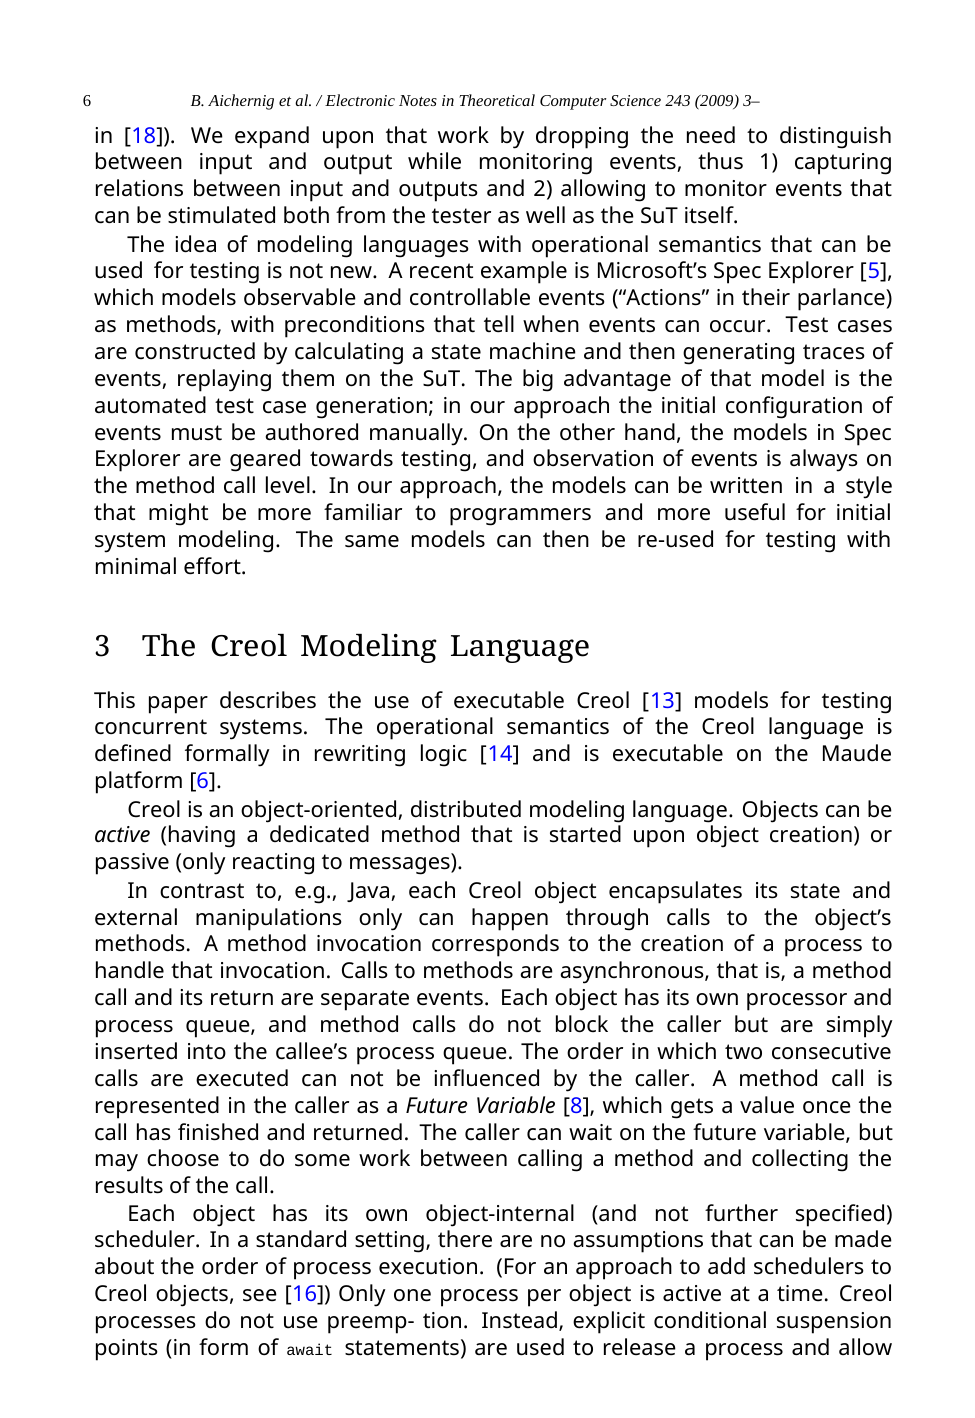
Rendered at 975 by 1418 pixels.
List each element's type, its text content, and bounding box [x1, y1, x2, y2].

text The idea of modeling languages with operational semantics that can be used for testing is not new. A recent example is Microsoft’s Spec Explorer [5], which models observable and controllable events (“Actions” in their parlance) as methods, with preconditions that tell when events can occur. Test cases are constructed by calculating a state machine and then generating traces of events, replaying them on the SuT. The big advantage of that model is the automated test case generation; in our approach the initial configuration of events must be authored manually. On the other hand, the models in Spec Explorer are geared towards testing, and observation of events is always on the method call level. In our approach, the models can be written in a style that might be more familiar to programmers and more useful for initial system modeling. The same models can then be re-used for testing with minimal effort. [94, 231, 893, 581]
text in [18]). We expand upon that work by dropping the need to distinguish between input and output while monitoring events, thus 1) capturing relations between input and outputs and 2) allowing to monitor events that can be stimulated both from the tester as well as the SuT itself. [94, 122, 893, 230]
text Creol is an object-oriented, distributed modeling language. Objects can be active (having a dedicated method that is started upon object creation) or passive (only reacting to messages). [94, 797, 893, 875]
text This paper describes the use of executable Creol [13] models for testing concurrent systems. The operational semantics of the Creol language is defined formally in rewriting logic [14] and is executable on the Maude platform [6]. [94, 687, 893, 795]
text In contrast to, e.g., Java, each Creol object encapsulates its state and external manipulations only can happen through calls to the object’s methods. A method invocation corresponds to the creation of a process to handle that invocation. Calls to methods are asynchronous, that is, a method call and its return are separate events. Each object has its own processor and process queue, and method calls do not block the caller but are simply inserted into the callee’s process queue. The order in which two consecutive calls are executed can not be influenced by the caller. A method call is represented in the caller as a Future Variable [8], which gets a value once the call has finished and returned. The caller can wait on the future variable, but may choose to do some work between calling a method and collecting the results of the call. [94, 878, 893, 1200]
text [94, 1201, 893, 1362]
subtitle The Creol Modeling Language [94, 625, 904, 664]
